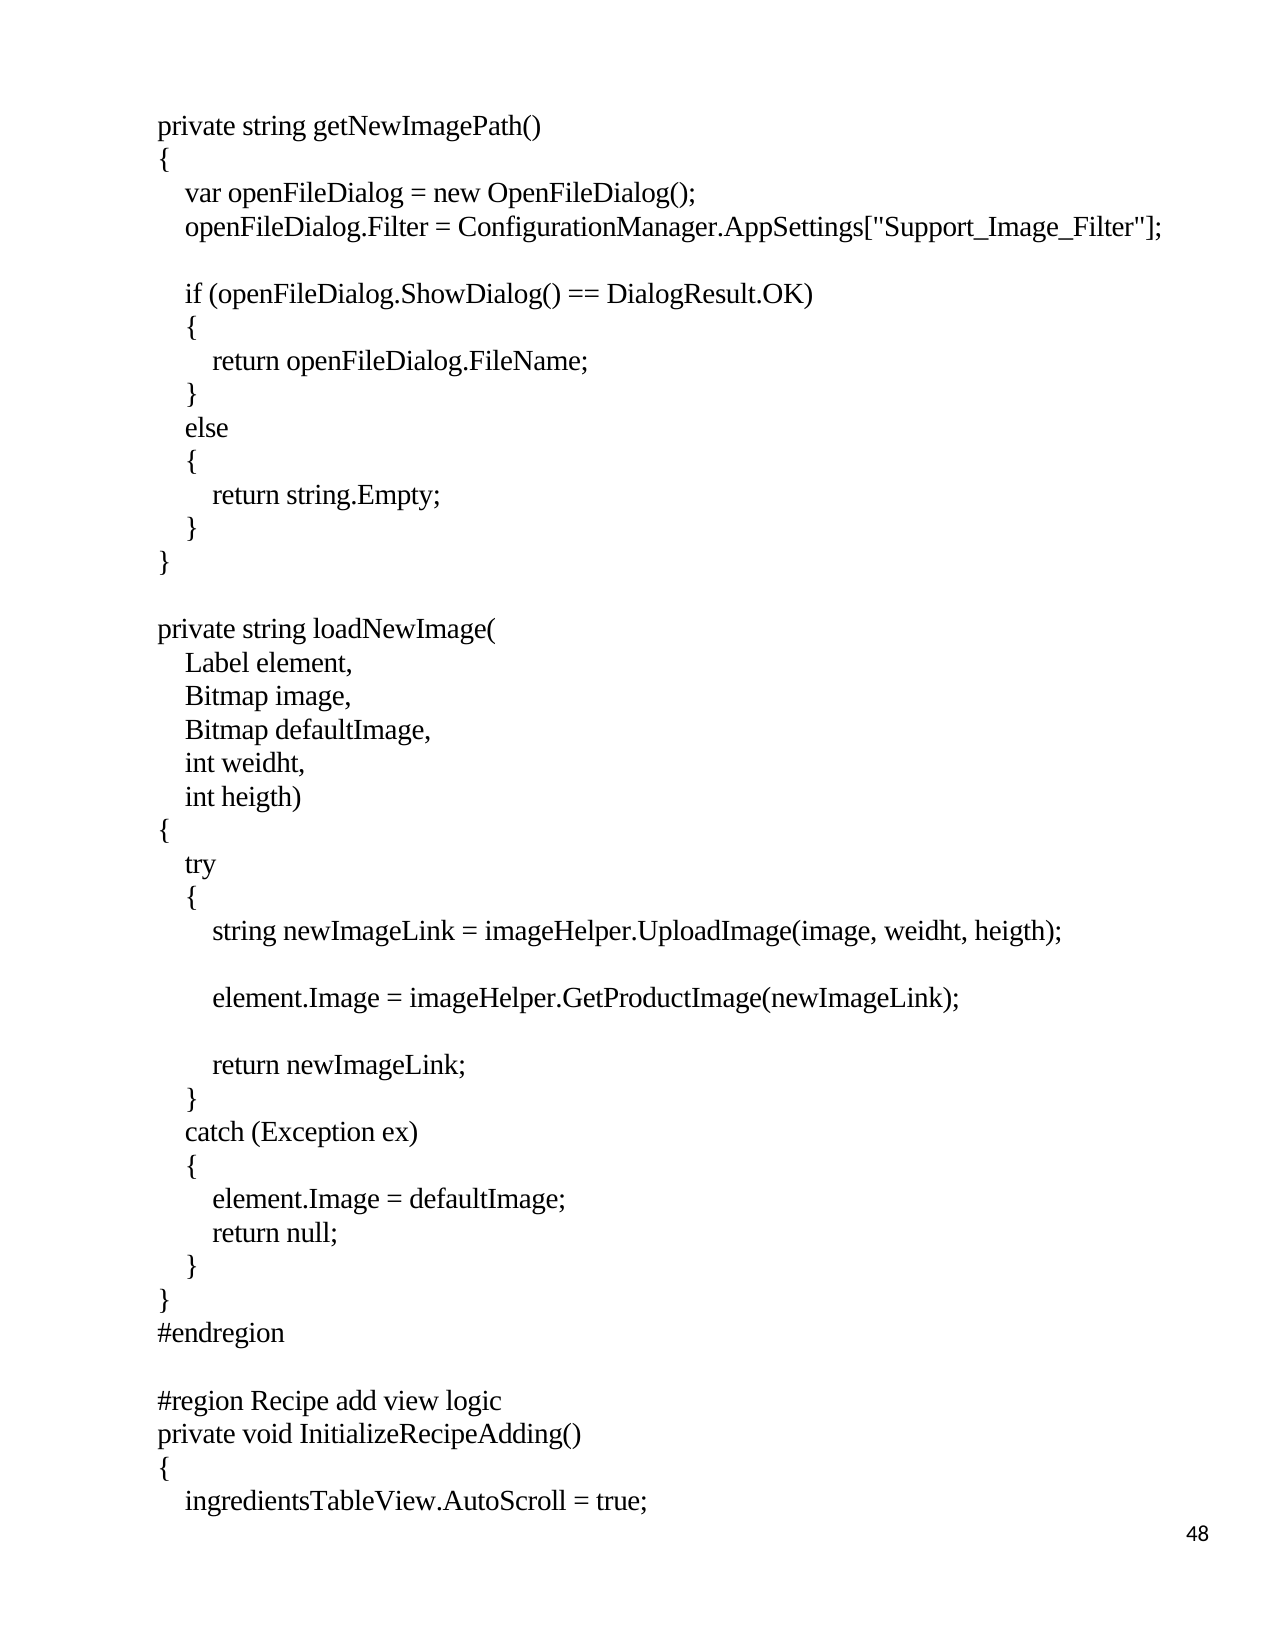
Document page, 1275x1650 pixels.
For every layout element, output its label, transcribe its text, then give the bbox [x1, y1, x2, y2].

text { [102, 812, 1209, 846]
text openFileDialog.Filter = ConfigurationManager.AppSettings["Support_Image_Filter"]; [102, 209, 1209, 242]
text #endregion [102, 1316, 1209, 1349]
text #region Recipe add view logic [102, 1383, 1209, 1416]
text } [102, 511, 1209, 544]
text return newImageLink; [102, 1047, 1209, 1081]
text private string loadNewImage( [102, 611, 1209, 645]
text element.Image = defaultImage; [102, 1181, 1209, 1215]
text return string.Empty; [102, 477, 1209, 511]
text ingredientsTableView.AutoScroll = true; [102, 1483, 1209, 1517]
text Bitmap image, [102, 678, 1209, 712]
text } [102, 1081, 1209, 1114]
text catch (Exception ex) [102, 1114, 1209, 1148]
text else [102, 410, 1209, 443]
text string newImageLink = imageHelper.UploadImage(image, weidht, heigth); [102, 913, 1209, 947]
text int heigth) [102, 779, 1209, 812]
text { [102, 1450, 1209, 1483]
text { [102, 1148, 1209, 1181]
text int weidht, [102, 745, 1209, 779]
text private void InitializeRecipeAdding() [102, 1416, 1209, 1450]
text return null; [102, 1215, 1209, 1248]
text Bitmap defaultImage, [102, 712, 1209, 745]
text { [102, 142, 1209, 175]
text var openFileDialog = new OpenFileDialog(); [102, 175, 1209, 209]
text { [102, 309, 1209, 343]
text if (openFileDialog.ShowDialog() == DialogResult.OK) [102, 276, 1209, 309]
text try [102, 846, 1209, 879]
text } [102, 376, 1209, 410]
text { [102, 443, 1209, 477]
text } [102, 544, 1209, 578]
text private string getNewImagePath() [102, 108, 1209, 142]
text { [102, 879, 1209, 913]
text Label element, [102, 645, 1209, 678]
text return openFileDialog.FileName; [102, 343, 1209, 376]
text } [102, 1282, 1209, 1316]
text element.Image = imageHelper.GetProductImage(newImageLink); [102, 980, 1209, 1014]
text } [102, 1248, 1209, 1282]
